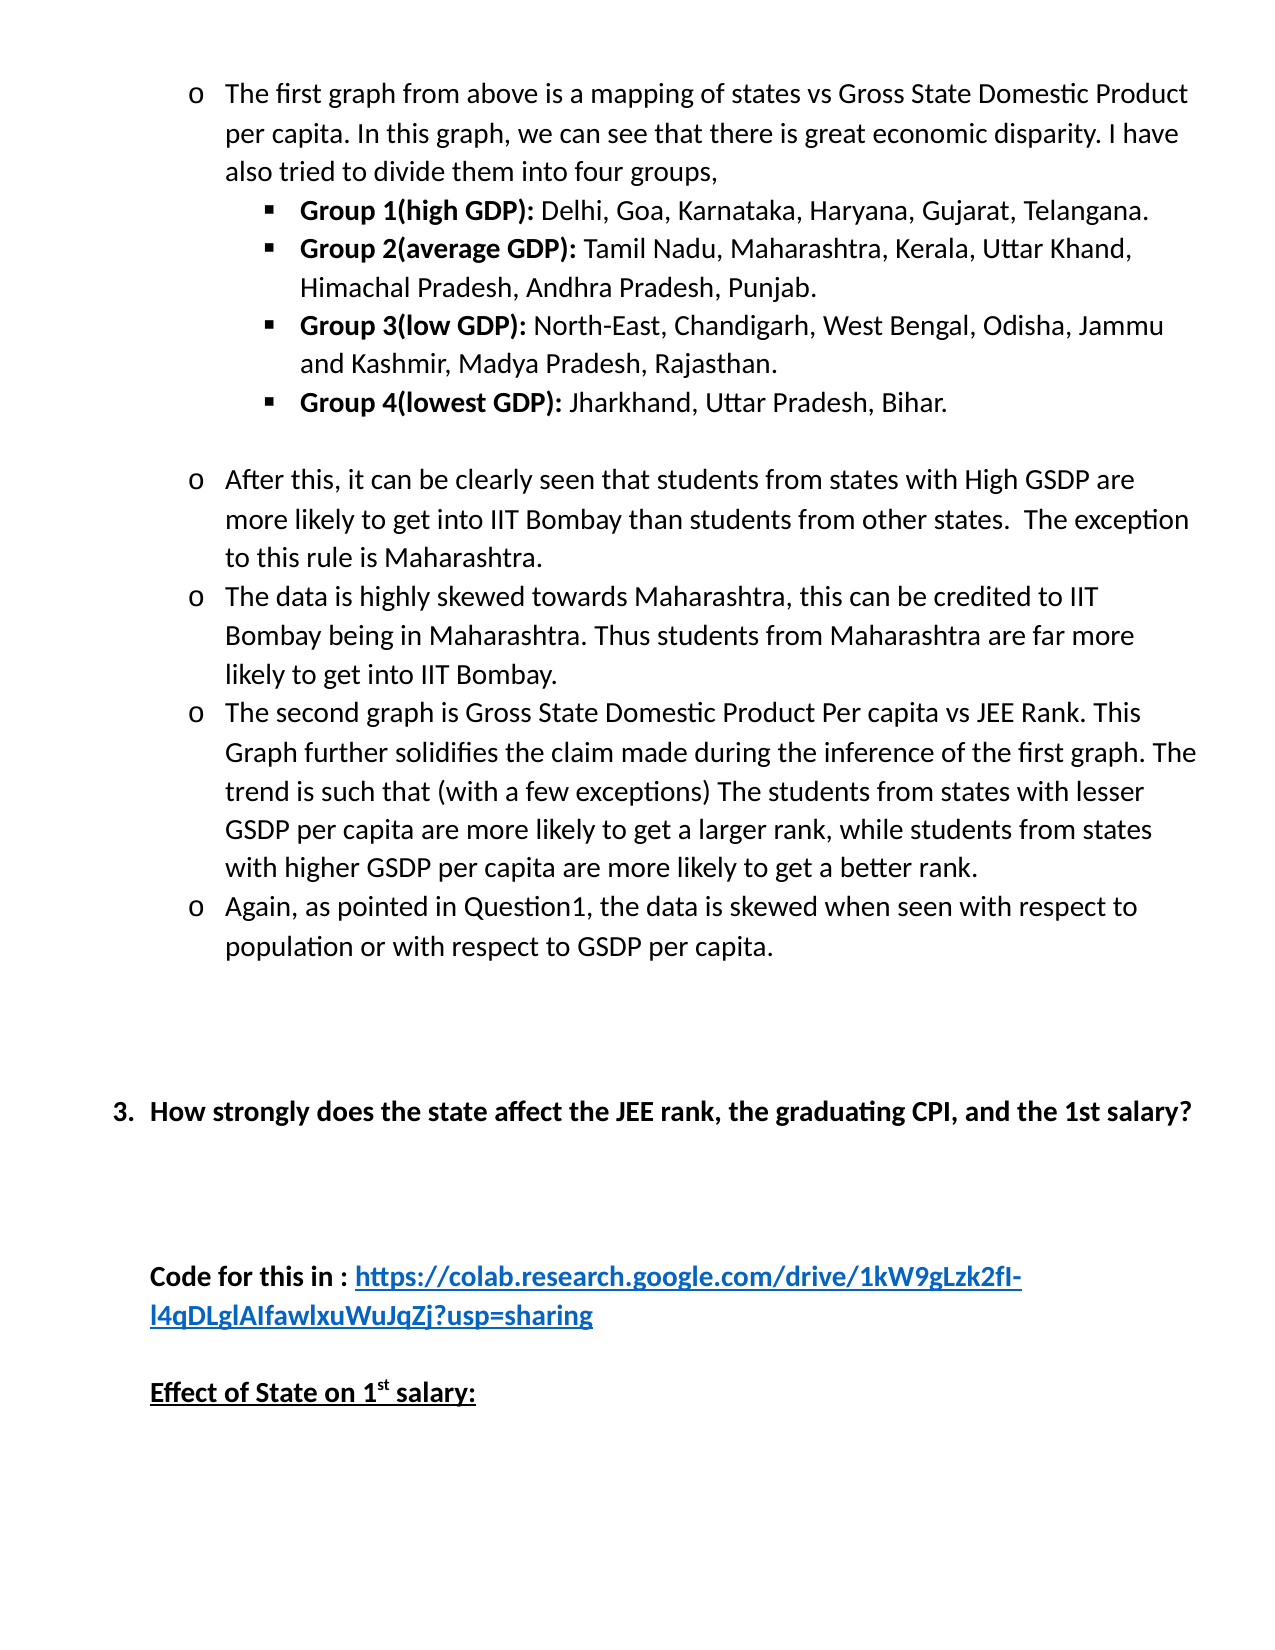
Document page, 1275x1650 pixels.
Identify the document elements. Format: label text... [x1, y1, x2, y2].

list The data is highly skewed towards Maharashtra, this can be credited to IIT Bombay being in Maharashtra. Thus students from Maharashtra are far more likely to get into IIT Bombay. [187, 578, 1200, 692]
list Again, as pointed in Question1, the data is skewed when seen with respect to population or with respect to GSDP per capita. [187, 888, 1200, 963]
list Group 4(lowest GDP): Jharkhand, Uttar Pradesh, Bihar. [262, 384, 1200, 419]
list The second graph is Gross State Domestic Product Per capita vs JEE Rank. This Graph further solidifies the claim made during the inference of the first graph. The trend is such that (with a few exceptions) The students from states with lesser GSDP per capita are more likely to get a larger rank, while students from states with higher GSDP per capita are more likely to get a better rank. [187, 694, 1200, 885]
list Code for this in : https://colab.research.google.com/drive/1kW9gLzk2fI-l4qDLglAIfawlxuWuJqZj?usp=sharing [150, 1258, 1200, 1333]
list Group 1(high GDP): Delhi, Goa, Karnataka, Haryana, Gujarat, Telangana. [262, 192, 1200, 227]
list Group 2(average GDP): Tamil Nadu, Maharashtra, Kerala, Uttar Khand, Himachal Pradesh, Andhra Pradesh, Punjab. [262, 230, 1200, 304]
list How strongly does the state affect the JEE rank, the graduating CPI, and the 1st salary? [112, 1093, 1200, 1129]
list After this, it can be clearly seen that students from states with High GSDP are more likely to get into IIT Bombay than students from other states. The exception to this rule is Maharashtra. [187, 461, 1200, 575]
list Effect of State on 1st salary: [150, 1374, 1200, 1409]
list Group 3(low GDP): North-East, Chandigarh, West Bengal, Odisha, Jammu and Kashmir, Madya Pradesh, Rajasthan. [262, 307, 1200, 381]
